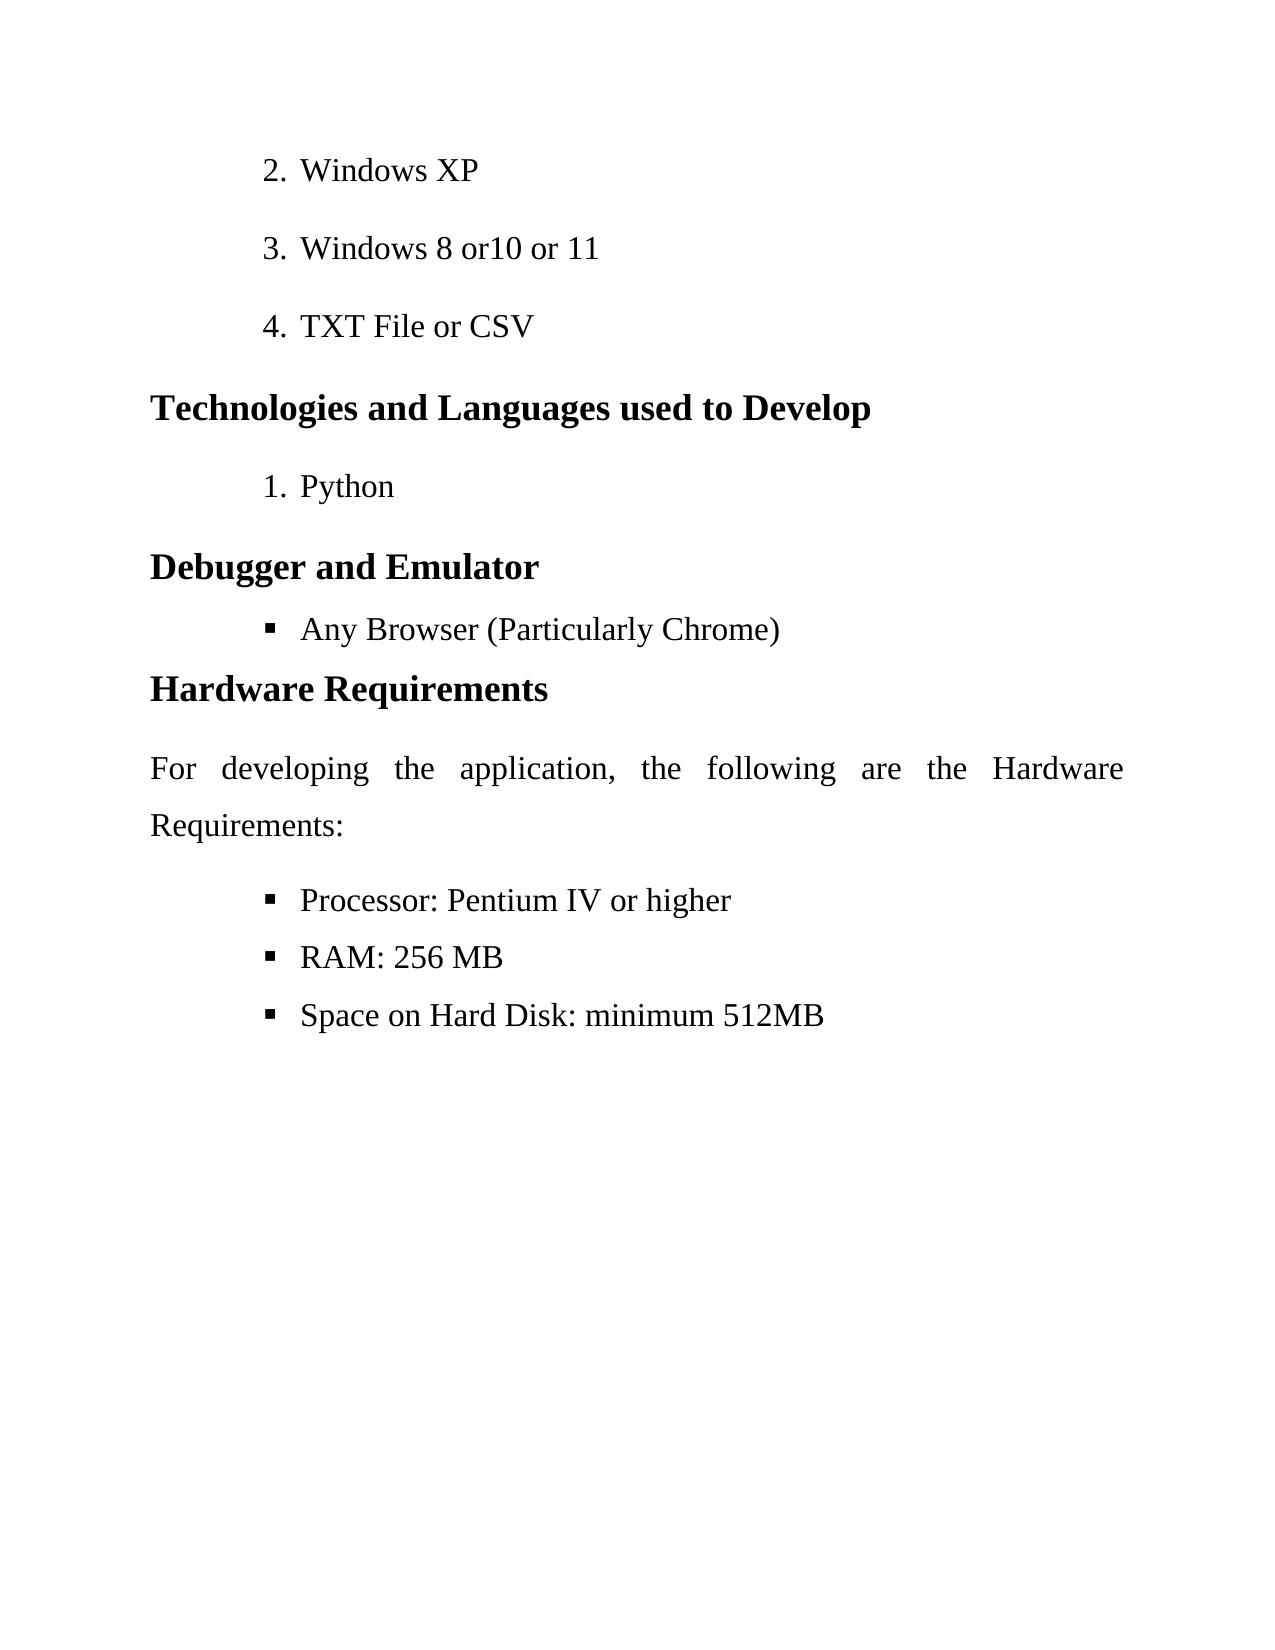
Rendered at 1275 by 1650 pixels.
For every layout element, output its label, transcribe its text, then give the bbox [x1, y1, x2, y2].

list Space on Hard Disk: minimum 512MB [262, 995, 1125, 1033]
list Any Browser (Particularly Chrome) [262, 609, 1125, 648]
list TXT File or CSV [262, 307, 1125, 345]
text Technologies and Languages used to Develop [150, 385, 1125, 428]
list Processor: Pentium IV or higher [262, 880, 1125, 918]
text For developing the application, the following are the Hardware Requirements: [150, 748, 1125, 844]
list Windows 8 or10 or 11 [262, 228, 1125, 267]
text Hardware Requirements [150, 667, 1125, 710]
list RAM: 256 MB [262, 937, 1125, 976]
text Debugger and Emulator [150, 545, 1125, 588]
list Python [262, 466, 1125, 505]
list Windows XP [262, 150, 1125, 188]
